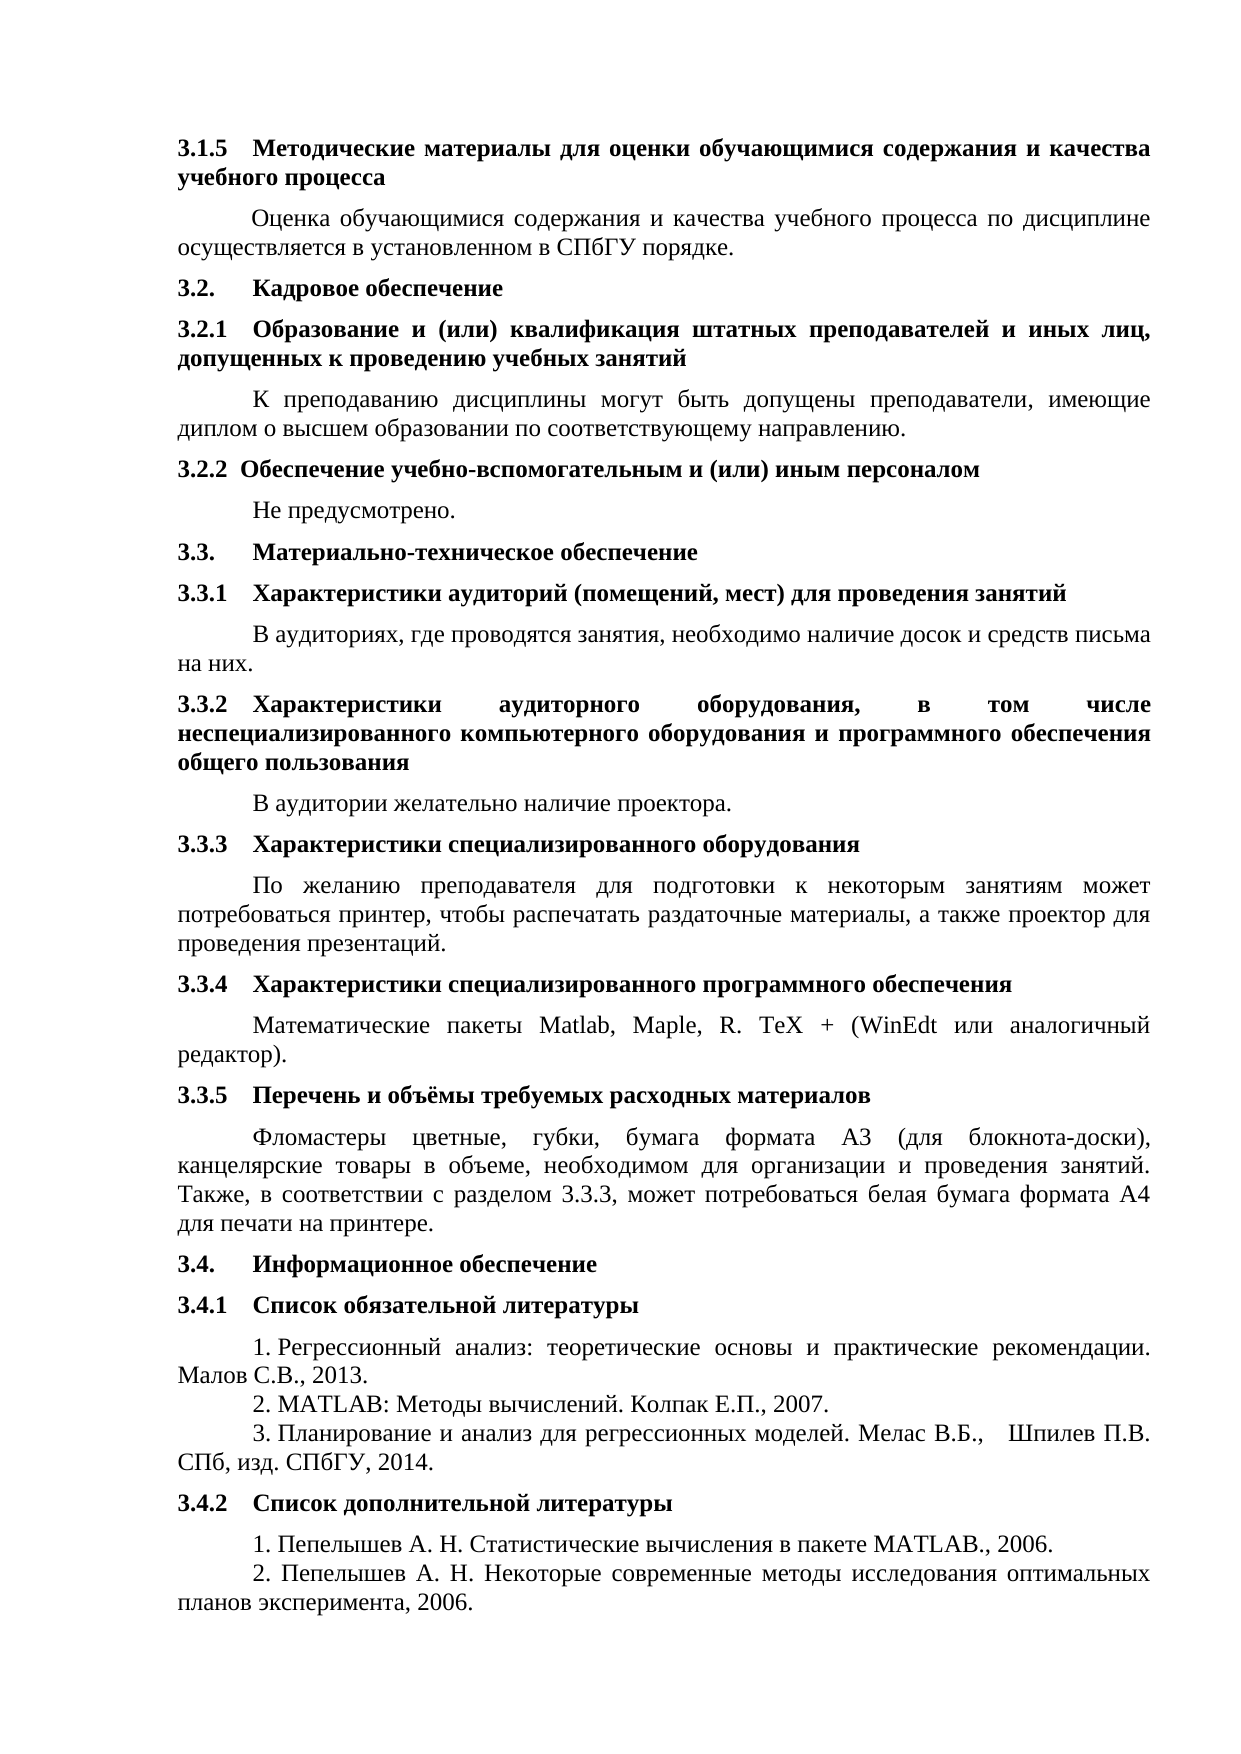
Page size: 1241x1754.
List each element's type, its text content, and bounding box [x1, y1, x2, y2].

text Оценка обучающимися содержания и качества учебного процесса по дисциплине осуществляется в установленном в СПбГУ порядке. [177, 203, 1152, 260]
list MATLAB: Методы вычислений. Колпак Е.П., 2007. [177, 1389, 1152, 1418]
text В аудитории желательно наличие проектора. [177, 788, 1152, 817]
text 3.3.1 Характеристики аудиторий (помещений, мест) для проведения занятий [177, 578, 1152, 607]
text В аудиториях, где проводятся занятия, необходимо наличие досок и средств письма на них. [177, 619, 1152, 677]
text Не предусмотрено. [177, 495, 1152, 524]
text 3.4.2 Список дополнительной литературы [177, 1488, 1152, 1517]
text 3.3.4 Характеристики специализированного программного обеспечения [177, 969, 1152, 998]
text 3.3.2 Характеристики аудиторного оборудования, в том числе неспециализированного компьютерного оборудования и программного обеспечения общего пользования [177, 689, 1152, 775]
text 2. Пепелышев А. Н. Некоторые современные методы исследования оптимальных планов эксперимента, 2006. [177, 1558, 1152, 1615]
text 3.2. Кадровое обеспечение [177, 273, 1152, 302]
list Регрессионный анализ: теоретические основы и практические рекомендации. Малов С.В., 2013. [177, 1332, 1152, 1389]
text 3.3.3 Характеристики специализированного оборудования [177, 829, 1152, 858]
text К преподаванию дисциплины могут быть допущены преподаватели, имеющие диплом о высшем образовании по соответствующему направлению. [177, 384, 1152, 442]
text По желанию преподавателя для подготовки к некоторым занятиям может потребоваться принтер, чтобы распечатать раздаточные материалы, а также проектор для проведения презентаций. [177, 870, 1152, 957]
text 3.2.1 Образование и (или) квалификация штатных преподавателей и иных лиц, допущенных к проведению учебных занятий [177, 314, 1152, 372]
list Планирование и анализ для регрессионных моделей. Мелас В.Б., Шпилев П.В. СПб, изд. СПбГУ, 2014. [177, 1418, 1152, 1475]
text 3.1.5 Методические материалы для оценки обучающимися содержания и качества учебного процесса [177, 133, 1152, 190]
text 3.3.5 Перечень и объёмы требуемых расходных материалов [177, 1080, 1152, 1109]
text 3.2.2 Обеспечение учебно-вспомогательным и (или) иным персоналом [177, 454, 1152, 483]
text 3.4. Информационное обеспечение [177, 1249, 1152, 1278]
text 3.4.1 Список обязательной литературы [177, 1290, 1152, 1319]
text 1. Пепелышев А. Н. Статистические вычисления в пакете MATLAB., 2006. [177, 1529, 1152, 1558]
text 3.3. Материально-техническое обеспечение [177, 537, 1152, 565]
text Математические пакеты Matlab, Maple, R. TeX + (WinEdt или аналогичный редактор). [177, 1010, 1152, 1068]
text Фломастеры цветные, губки, бумага формата А3 (для блокнота-доски), канцелярские товары в объеме, необходимом для организации и проведения занятий. Также, в соответствии с разделом 3.3.3, может потребоваться белая бумага формата А4 для печати на принтере. [177, 1122, 1152, 1237]
